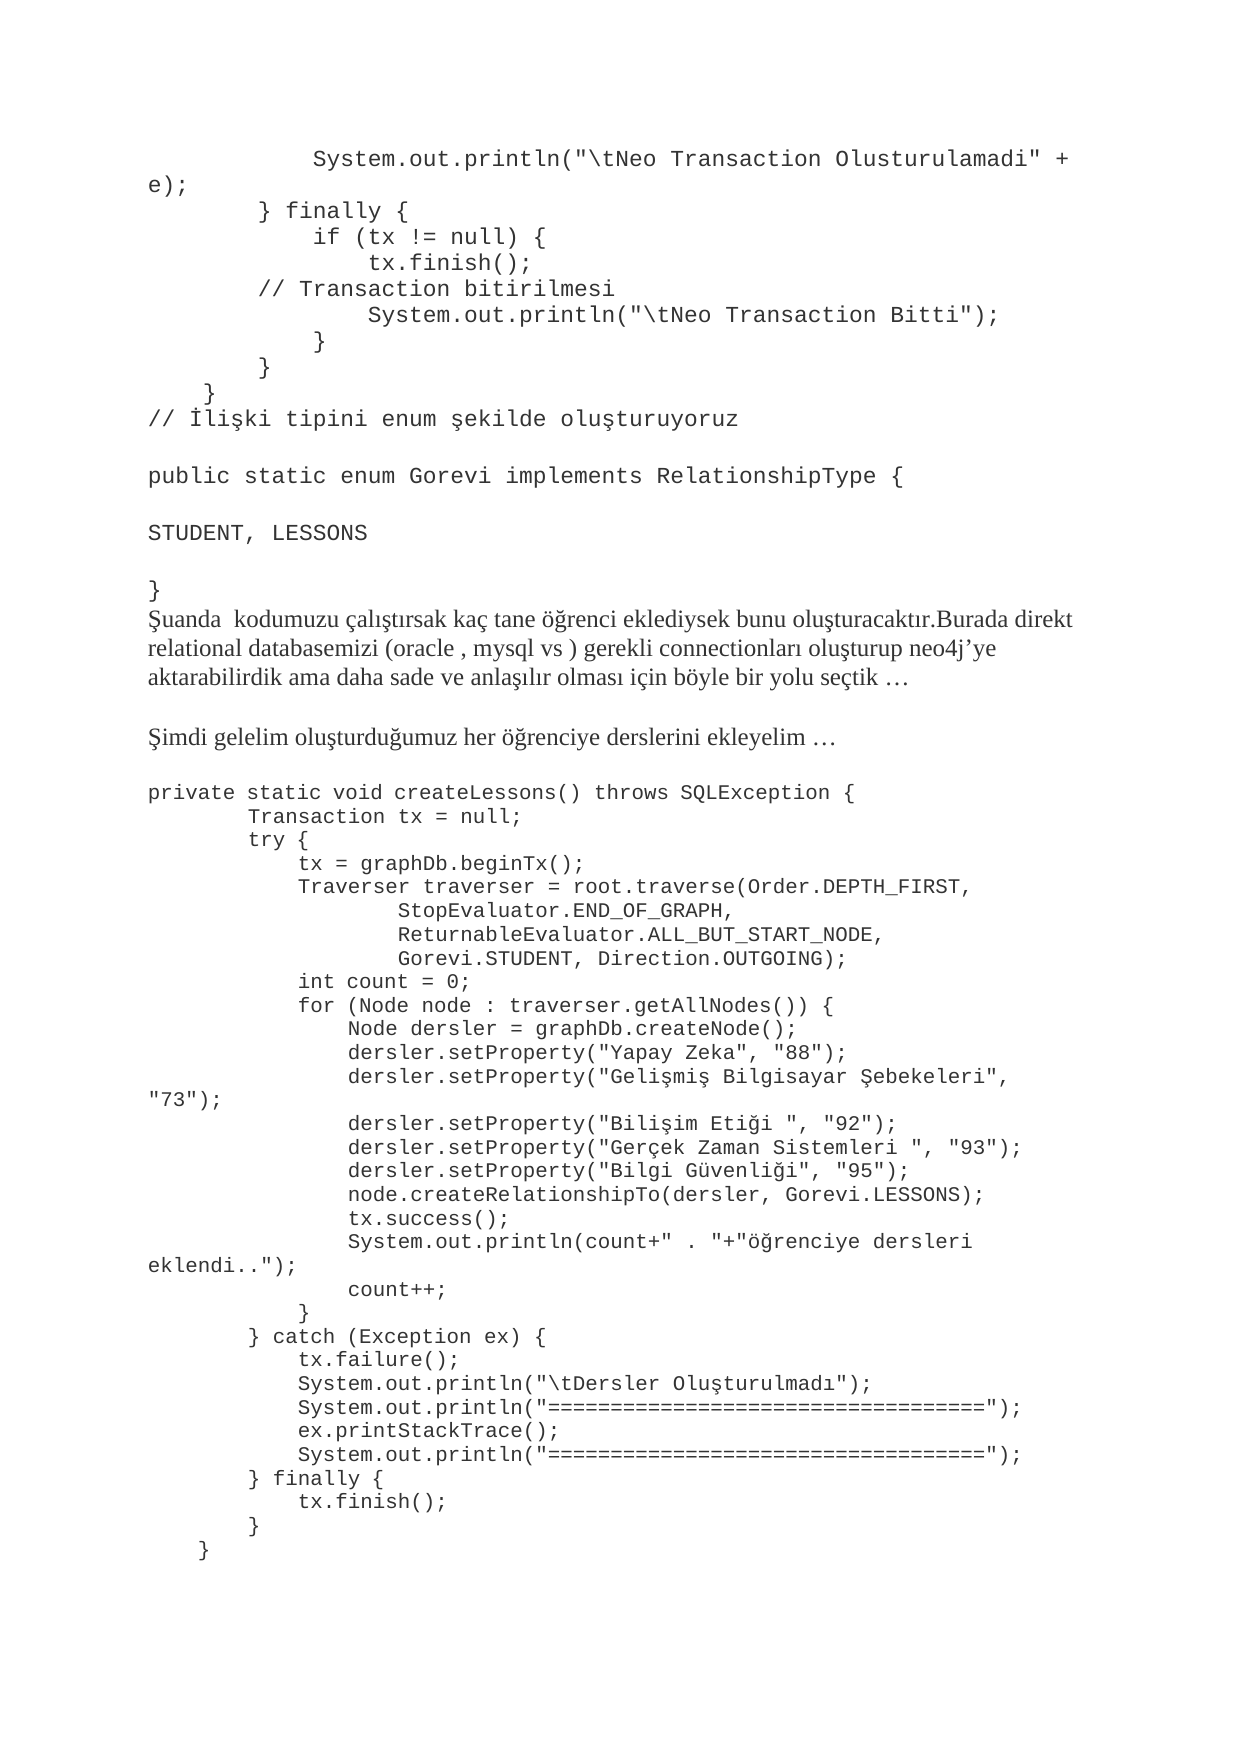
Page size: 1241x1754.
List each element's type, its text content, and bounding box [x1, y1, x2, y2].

text private static void createLessons() throws SQLException { [148, 782, 1093, 806]
text } finally { [148, 199, 1093, 225]
text } [148, 1302, 1093, 1326]
text ex.printStackTrace(); [148, 1420, 1093, 1444]
text } [148, 1539, 1093, 1562]
text tx.finish(); [148, 1491, 1093, 1515]
text Şimdi gelelim oluşturduğumuz her öğrenciye derslerini ekleyelim … [148, 722, 1093, 751]
text } [148, 329, 1093, 355]
text tx = graphDb.beginTx(); [148, 853, 1093, 877]
text } [148, 381, 1093, 407]
text public static enum Gorevi implements RelationshipType { [148, 464, 1093, 490]
text Node dersler = graphDb.createNode(); [148, 1018, 1093, 1042]
text // Transaction bitirilmesi [148, 277, 1093, 303]
text Gorevi.STUDENT, Direction.OUTGOING); [148, 947, 1093, 971]
text } [148, 1515, 1093, 1539]
text dersler.setProperty("Gelişmiş Bilgisayar Şebekeleri", "73"); [148, 1066, 1093, 1113]
text try { [148, 829, 1093, 853]
text } [148, 578, 1093, 604]
text int count = 0; [148, 971, 1093, 995]
text Transaction tx = null; [148, 806, 1093, 829]
text count++; [148, 1278, 1093, 1302]
text Traverser traverser = root.traverse(Order.DEPTH_FIRST, [148, 877, 1093, 900]
text dersler.setProperty("Bilişim Etiği ", "92"); [148, 1113, 1093, 1137]
text dersler.setProperty("Gerçek Zaman Sistemleri ", "93"); [148, 1137, 1093, 1160]
text System.out.println(count+" . "+"öğrenciye dersleri eklendi.."); [148, 1231, 1093, 1278]
text dersler.setProperty("Yapay Zeka", "88"); [148, 1042, 1093, 1066]
text if (tx != null) { [148, 225, 1093, 251]
text tx.failure(); [148, 1349, 1093, 1373]
text tx.finish(); [148, 251, 1093, 277]
text node.createRelationshipTo(dersler, Gorevi.LESSONS); [148, 1184, 1093, 1208]
text System.out.println("\tNeo Transaction Bitti"); [148, 303, 1093, 329]
text System.out.println("==================================="); [148, 1397, 1093, 1420]
text System.out.println("\tDersler Oluşturulmadı"); [148, 1373, 1093, 1397]
text System.out.println("\tNeo Transaction Olusturulamadi" + e); [148, 148, 1093, 199]
text } [148, 355, 1093, 381]
text tx.success(); [148, 1208, 1093, 1231]
text ReturnableEvaluator.ALL_BUT_START_NODE, [148, 924, 1093, 947]
text for (Node node : traverser.getAllNodes()) { [148, 995, 1093, 1018]
text STUDENT, LESSONS [148, 521, 1093, 547]
text Şuanda kodumuzu çalıştırsak kaç tane öğrenci eklediysek bunu oluşturacaktır.Burada direkt relational databasemizi (oracle , mysql vs ) gerekli connectionları oluşturup neo4j’ye aktarabilirdik ama daha sade ve anlaşılır olması için böyle bir yolu seçtik … [148, 604, 1093, 691]
text } finally { [148, 1468, 1093, 1491]
text StopEvaluator.END_OF_GRAPH, [148, 900, 1093, 924]
text System.out.println("==================================="); [148, 1444, 1093, 1468]
text } catch (Exception ex) { [148, 1326, 1093, 1349]
text dersler.setProperty("Bilgi Güvenliği", "95"); [148, 1160, 1093, 1184]
text // İlişki tipini enum şekilde oluşturuyoruz [148, 407, 1093, 433]
